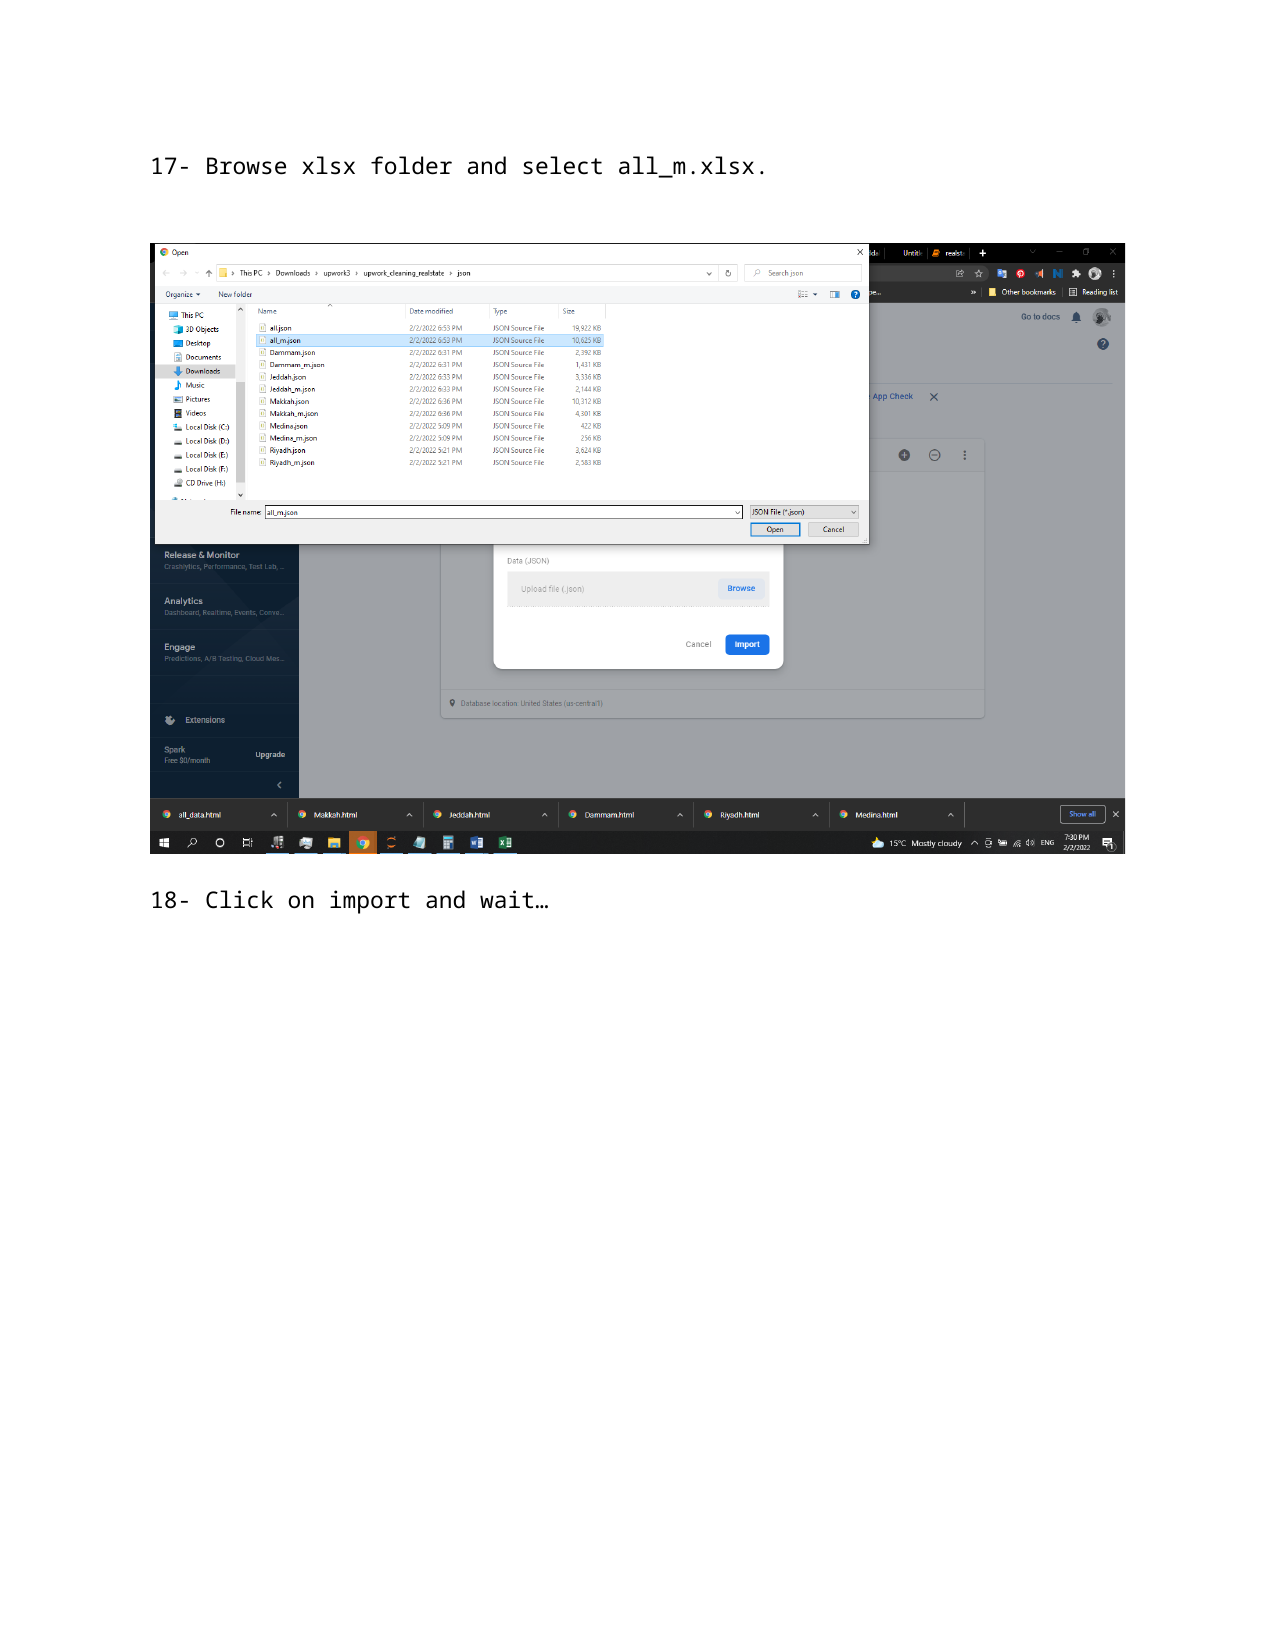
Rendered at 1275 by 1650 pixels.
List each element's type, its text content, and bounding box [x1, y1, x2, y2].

picture [150, 243, 1125, 854]
text 17- Browse xlsx folder and select all_m.xlsx. [150, 150, 1125, 181]
text 18- Click on import and wait… [150, 884, 1125, 916]
